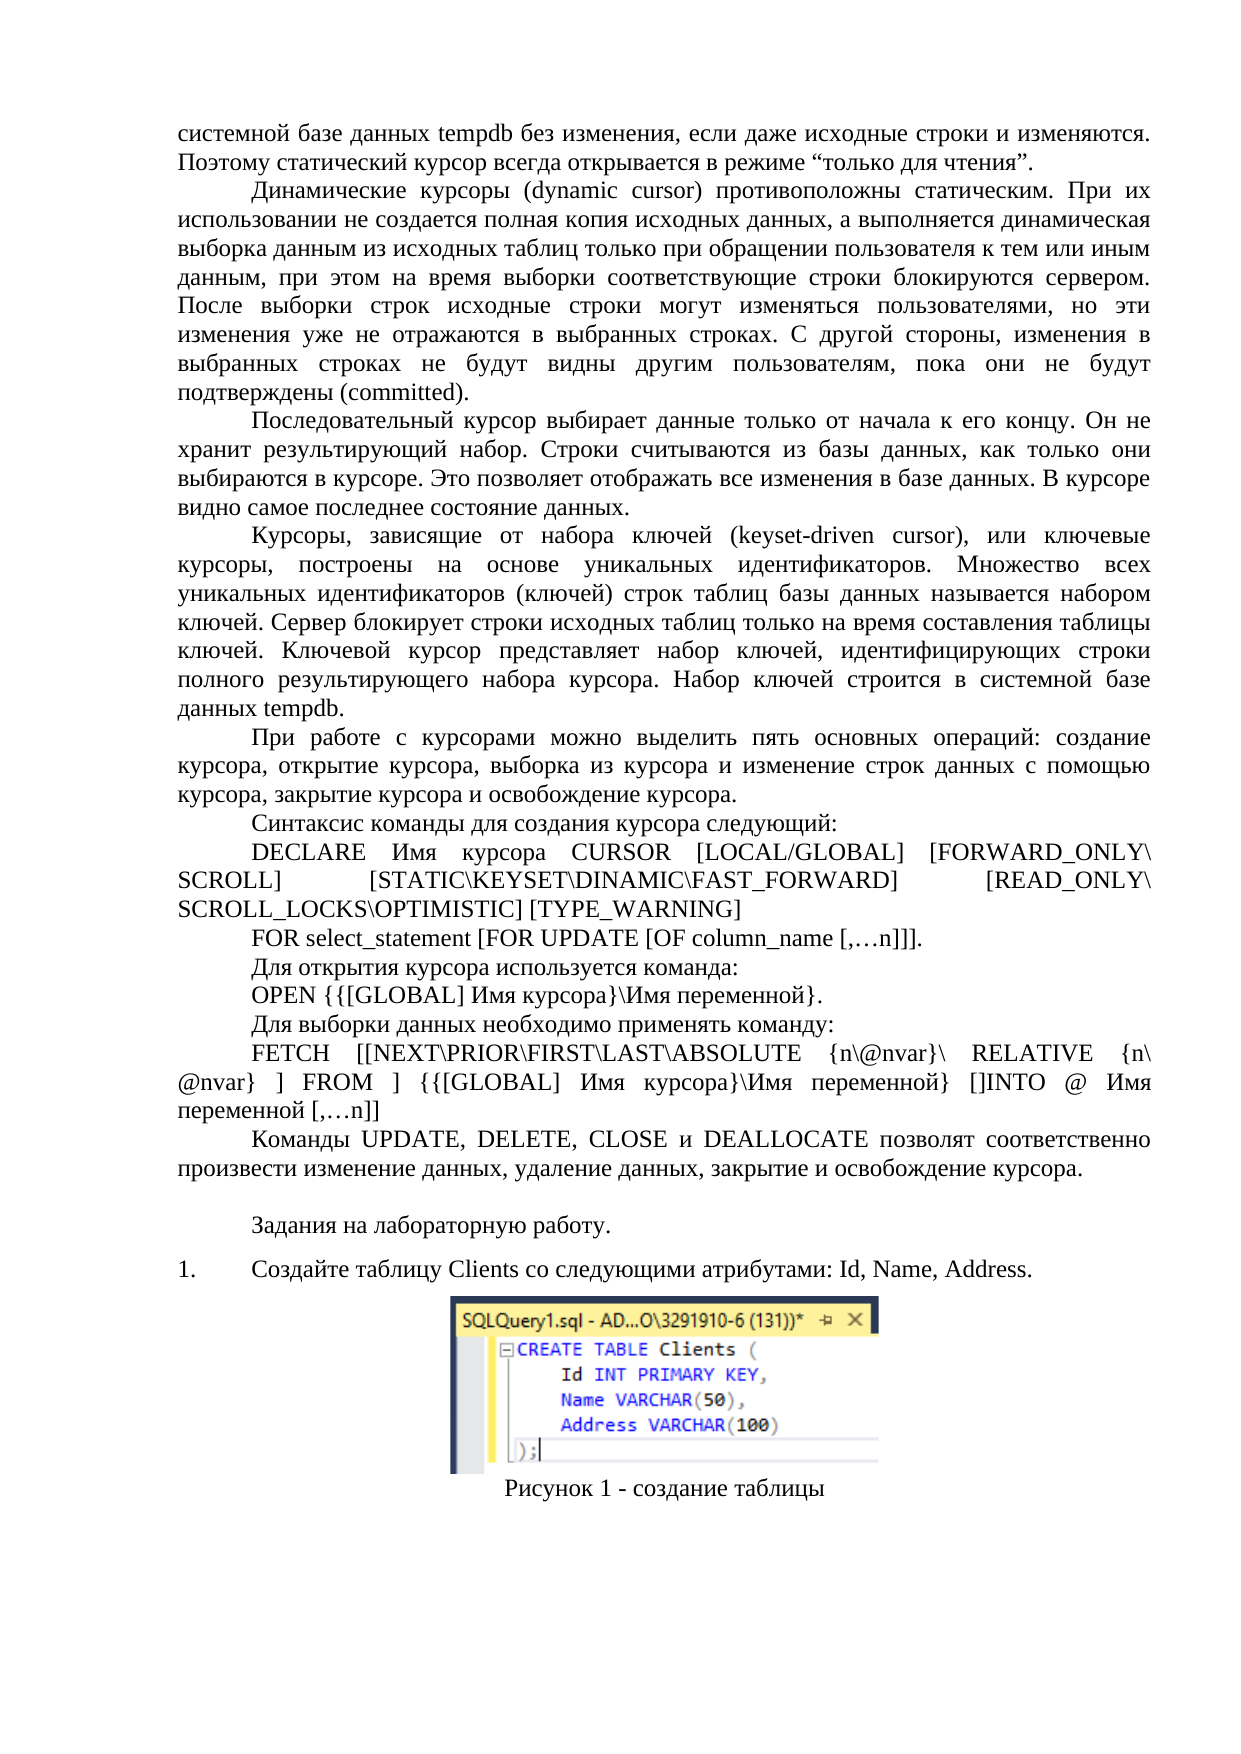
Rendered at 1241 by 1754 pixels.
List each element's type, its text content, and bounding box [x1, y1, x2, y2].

list Создайте таблицу Clients со следующими атрибутами: Id, Name, Address. [177, 1254, 1152, 1282]
text Динамические курсоры (dynamic cursor) противоположны статическим. При их использовании не создается полная копия исходных данных, а выполняется динамическая выборка данным из исходных таблиц только при обращении пользователя к тем или иным данным, при этом на время выборки соответствующие строки блокируются сервером. После выборки строк исходные строки могут изменяться пользователями, но эти изменения уже не отражаются в выбранных строках. С другой стороны, изменения в выбранных строках не будут видны другим пользователям, пока они не будут подтверждены (committed). [177, 176, 1152, 406]
picture [450, 1296, 879, 1474]
text FETCH [[NEXT\PRIOR\FIRST\LAST\ABSOLUTE {n\@nvar}\ RELATIVE {n\@nvar} ] FROM ] {{[GLOBAL] Имя курсора}\Имя переменной} []INTO @ Имя переменной [,…n]] [177, 1038, 1152, 1124]
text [177, 118, 1152, 176]
text Синтаксис команды для создания курсора следующий: [177, 808, 1152, 837]
text Курсоры, зависящие от набора ключей (keyset-driven cursor), или ключевые курсоры, построены на основе уникальных идентификаторов. Множество всех уникальных идентификаторов (ключей) строк таблиц базы данных называется набором ключей. Сервер блокирует строки исходных таблиц только на время составления таблицы ключей. Ключевой курсор представляет набор ключей, идентифицирующих строки полного результирующего набора курсора. Набор ключей строится в системной базе данных tempdb. [177, 521, 1152, 722]
text Для открытия курсора используется команда: [177, 952, 1152, 981]
text OPEN {{[GLOBAL] Имя курсора}\Имя переменной}. [177, 981, 1152, 1009]
text При работе с курсорами можно выделить пять основных операций: создание курсора, открытие курсора, выборка из курсора и изменение строк данных с помощью курсора, закрытие курсора и освобождение курсора. [177, 722, 1152, 808]
text DECLARE Имя курсора CURSOR [LOCAL/GLOBAL] [FORWARD_ONLY\SCROLL] [STATIC\KEYSET\DINAMIC\FAST_FORWARD] [READ_ONLY\SCROLL_LOCKS\OPTIMISTIC] [TYPE_WARNING] [177, 837, 1152, 923]
text Рисунок 1 - создание таблицы [177, 1473, 1152, 1502]
text Для выборки данных необходимо применять команду: [177, 1009, 1152, 1038]
text Команды UPDATE, DELETE, CLOSE и DEALLOCATE позволят соответственно произвести изменение данных, удаление данных, закрытие и освобождение курсора. [177, 1124, 1152, 1182]
text Задания на лабораторную работу. [177, 1211, 1152, 1239]
text FOR select_statement [FOR UPDATE [OF column_name [,…n]]]. [177, 923, 1152, 952]
text Последовательный курсор выбирает данные только от начала к его концу. Он не хранит результирующий набор. Строки считываются из базы данных, как только они выбираются в курсоре. Это позволяет отображать все изменения в базе данных. В курсоре видно самое последнее состояние данных. [177, 406, 1152, 521]
